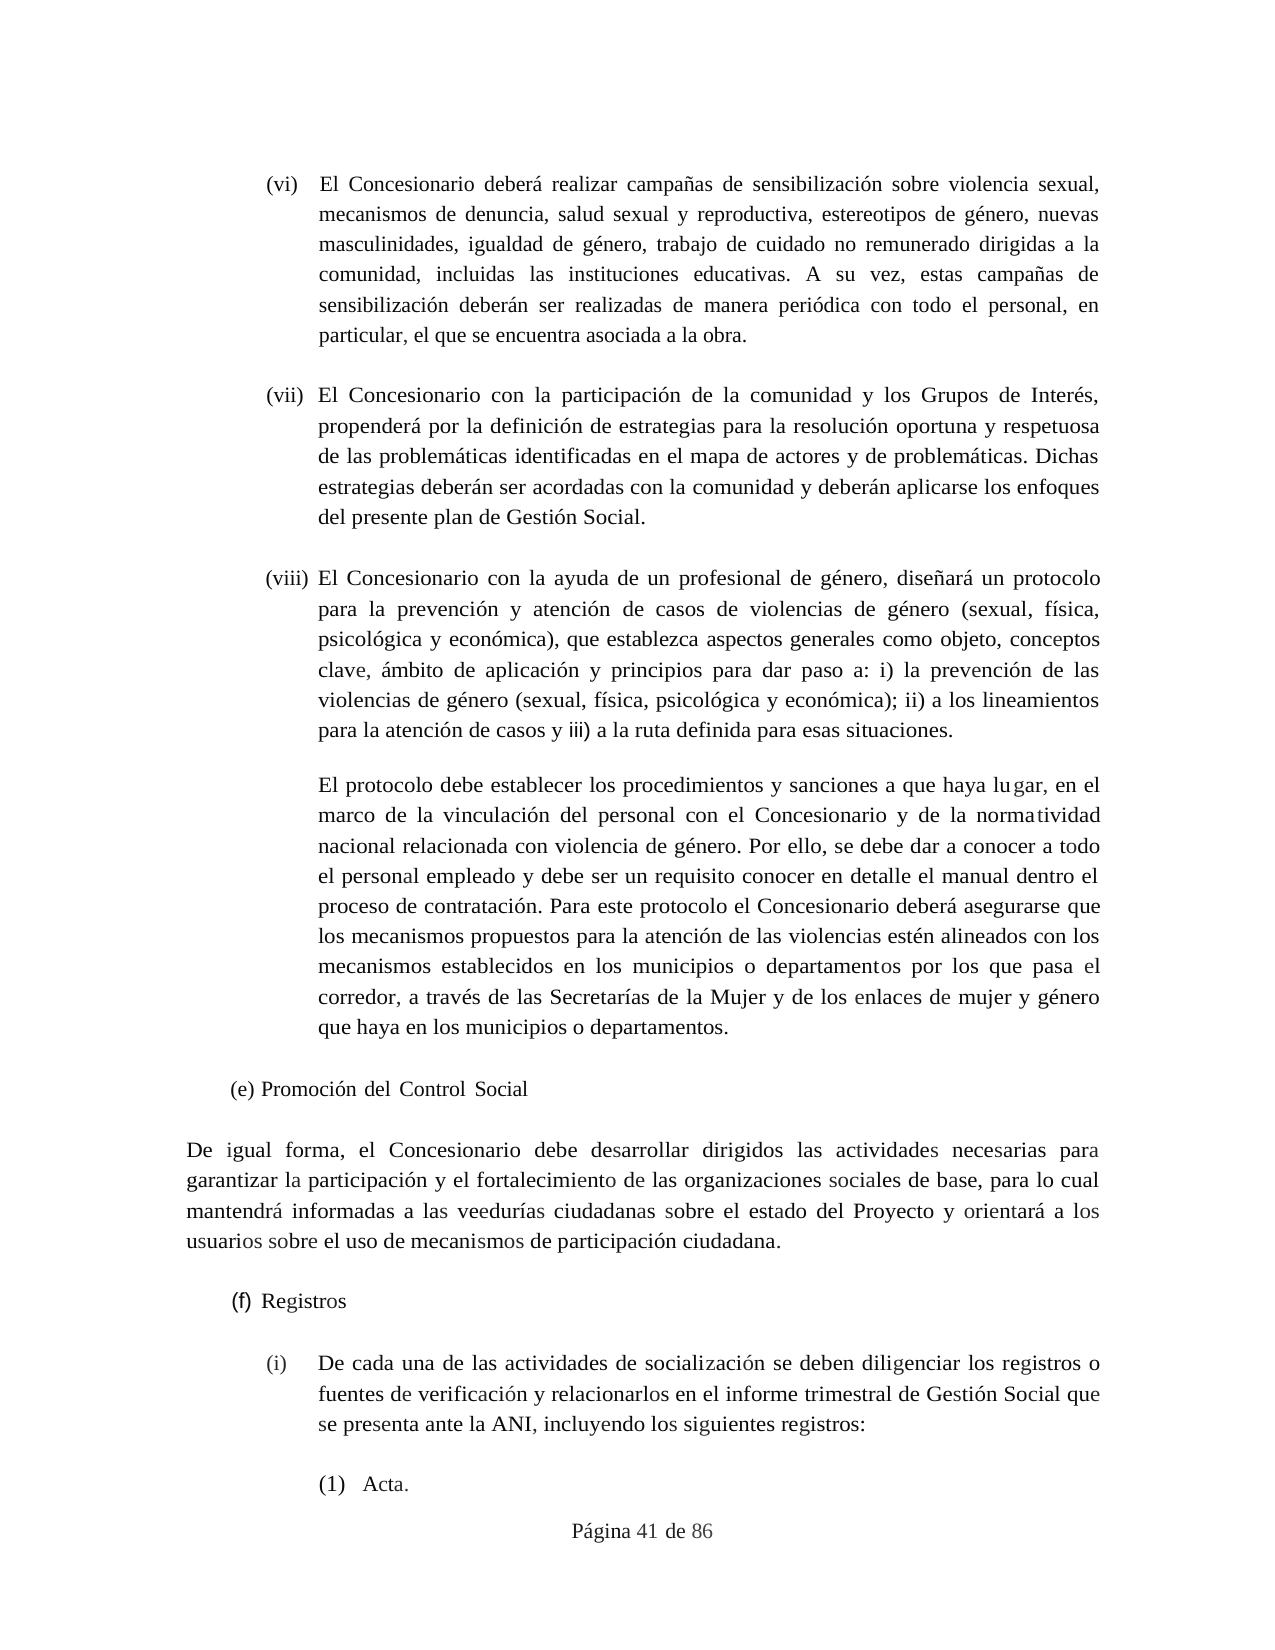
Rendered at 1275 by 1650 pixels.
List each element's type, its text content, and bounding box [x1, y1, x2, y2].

list Registros [231, 1288, 1204, 1313]
text El protocolo debe establecer los procedimientos y sanciones a que haya lugar, en el marco de la vinculación del personal con el Concesionario y de la normatividad nacional relacionada con violencia de género. Por ello, se debe dar a conocer a todo el personal empleado y debe ser un requisito conocer en detalle el manual dentro el proceso de contratación. Para este protocolo el Concesionario deberá asegurarse que los mecanismos propuestos para la atención de las violencias estén alineados con los mecanismos establecidos en los municipios o departamentos por los que pasa el corredor, a través de las Secretarías de la Mujer y de los enlaces de mujer y género que haya en los municipios o departamentos. [318, 772, 1101, 1039]
list Promoción del Control Social [230, 1076, 1204, 1101]
list De cada una de las actividades de socialización se deben diligenciar los registros o fuentes de verificación y relacionarlos en el informe trimestral de Gestión Social que se presenta ante la ANI, incluyendo los siguientes registros: [266, 1350, 1101, 1436]
text De igual forma, el Concesionario debe desarrollar dirigidos las actividades necesarias para garantizar la participación y el fortalecimiento de las organizaciones sociales de base, para lo cual mantendrá informadas a las veedurías ciudadanas sobre el estado del Proyecto y orientará a los usuarios sobre el uso de mecanismos de participación ciudadana. [186, 1137, 1100, 1253]
list El Concesionario con la ayuda de un profesional de género, diseñará un protocolo para la prevención y atención de casos de violencias de género (sexual, física, psicológica y económica), que establezca aspectos generales como objeto, conceptos clave, ámbito de aplicación y principios para dar paso a: i) la prevención de las violencias de género (sexual, física, psicológica y económica); ii) a los lineamientos para la atención de casos y iii) a la ruta definida para esas situaciones. [265, 565, 1101, 743]
list El Concesionario con la participación de la comunidad y los Grupos de Interés, propenderá por la definición de estrategias para la resolución oportuna y respetuosa de las problemáticas identificadas en el mapa de actores y de problemáticas. Dichas estrategias deberán ser acordadas con la comunidad y deberán aplicarse los enfoques del presente plan de Gestión Social. [266, 382, 1101, 529]
list Acta. [319, 1470, 1204, 1497]
list El Concesionario deberá realizar campañas de sensibilización sobre violencia sexual, mecanismos de denuncia, salud sexual y reproductiva, estereotipos de género, nuevas masculinidades, igualdad de género, trabajo de cuidado no remunerado dirigidas a la comunidad, incluidas las instituciones educativas. A su vez, estas campañas de sensibilización deberán ser realizadas de manera periódica con todo el personal, en particular, el que se encuentra asociada a la obra. [266, 171, 1101, 347]
